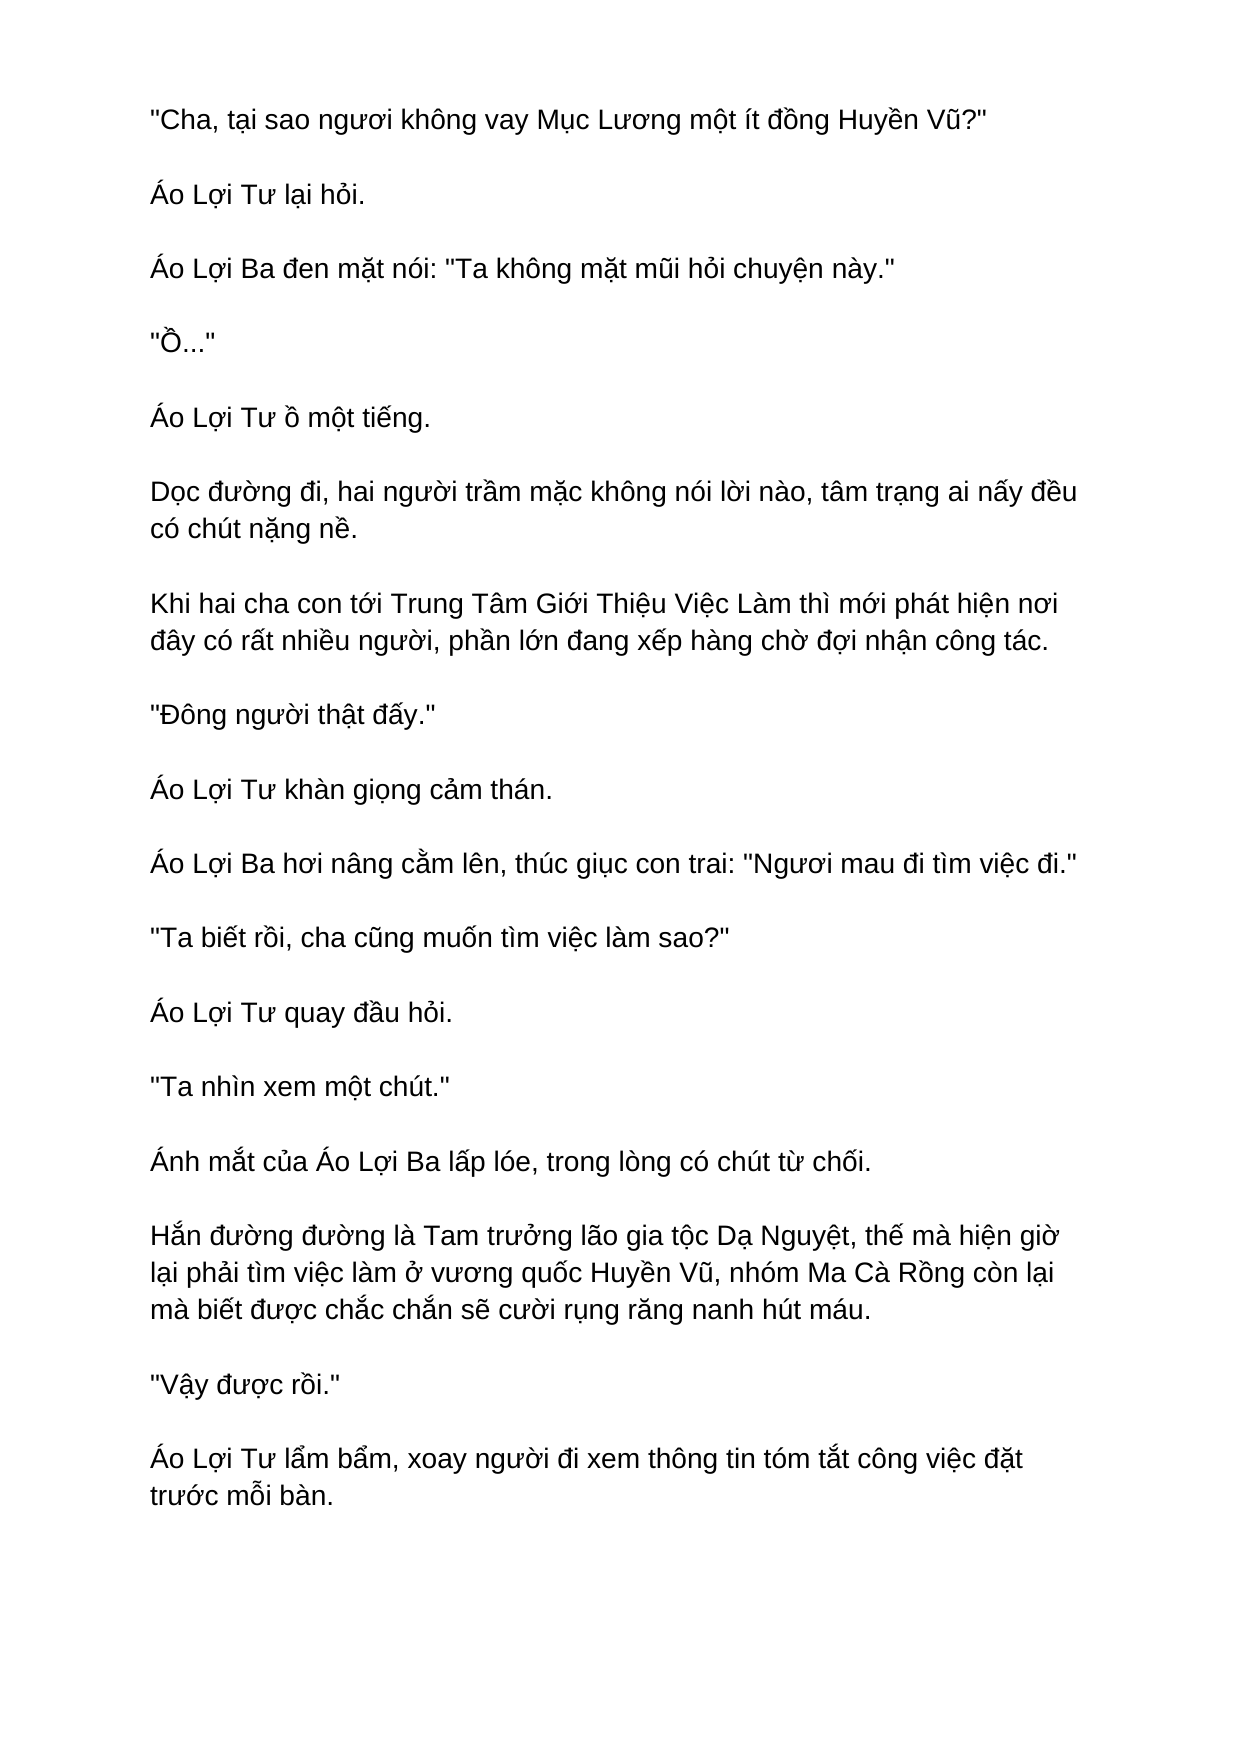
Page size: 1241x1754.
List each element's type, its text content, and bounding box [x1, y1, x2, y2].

text "Ồ..." [150, 326, 1090, 359]
text Hắn đường đường là Tam trưởng lão gia tộc Dạ Nguyệt, thế mà hiện giờ lại phải tìm việc làm ở vương quốc Huyền Vũ, nhóm Ma Cà Rồng còn lại mà biết được chắc chắn sẽ cười rụng răng nanh hút máu. [150, 1219, 1090, 1326]
text "Cha, tại sao ngươi không vay Mục Lương một ít đồng Huyền Vũ?" [150, 103, 1090, 136]
text Áo Lợi Tư lẩm bẩm, xoay người đi xem thông tin tóm tắt công việc đặt trước mỗi bàn. [150, 1442, 1090, 1512]
text Áo Lợi Tư quay đầu hỏi. [150, 996, 1090, 1028]
text "Vậy được rồi." [150, 1368, 1090, 1400]
text "Đông người thật đấy." [150, 698, 1090, 731]
text Áo Lợi Tư khàn giọng cảm thán. [150, 773, 1090, 805]
text Dọc đường đi, hai người trầm mặc không nói lời nào, tâm trạng ai nấy đều có chút nặng nề. [150, 475, 1090, 545]
text Áo Lợi Tư ồ một tiếng. [150, 401, 1090, 433]
text Áo Lợi Ba hơi nâng cằm lên, thúc giục con trai: "Ngươi mau đi tìm việc đi." [150, 847, 1090, 879]
text "Ta nhìn xem một chút." [150, 1070, 1090, 1103]
text Áo Lợi Tư lại hỏi. [150, 178, 1090, 210]
text Áo Lợi Ba đen mặt nói: "Ta không mặt mũi hỏi chuyện này." [150, 252, 1090, 284]
text Ánh mắt của Áo Lợi Ba lấp lóe, trong lòng có chút từ chối. [150, 1144, 1090, 1177]
text Khi hai cha con tới Trung Tâm Giới Thiệu Việc Làm thì mới phát hiện nơi đây có rất nhiều người, phần lớn đang xếp hàng chờ đợi nhận công tác. [150, 587, 1090, 656]
text "Ta biết rồi, cha cũng muốn tìm việc làm sao?" [150, 921, 1090, 954]
